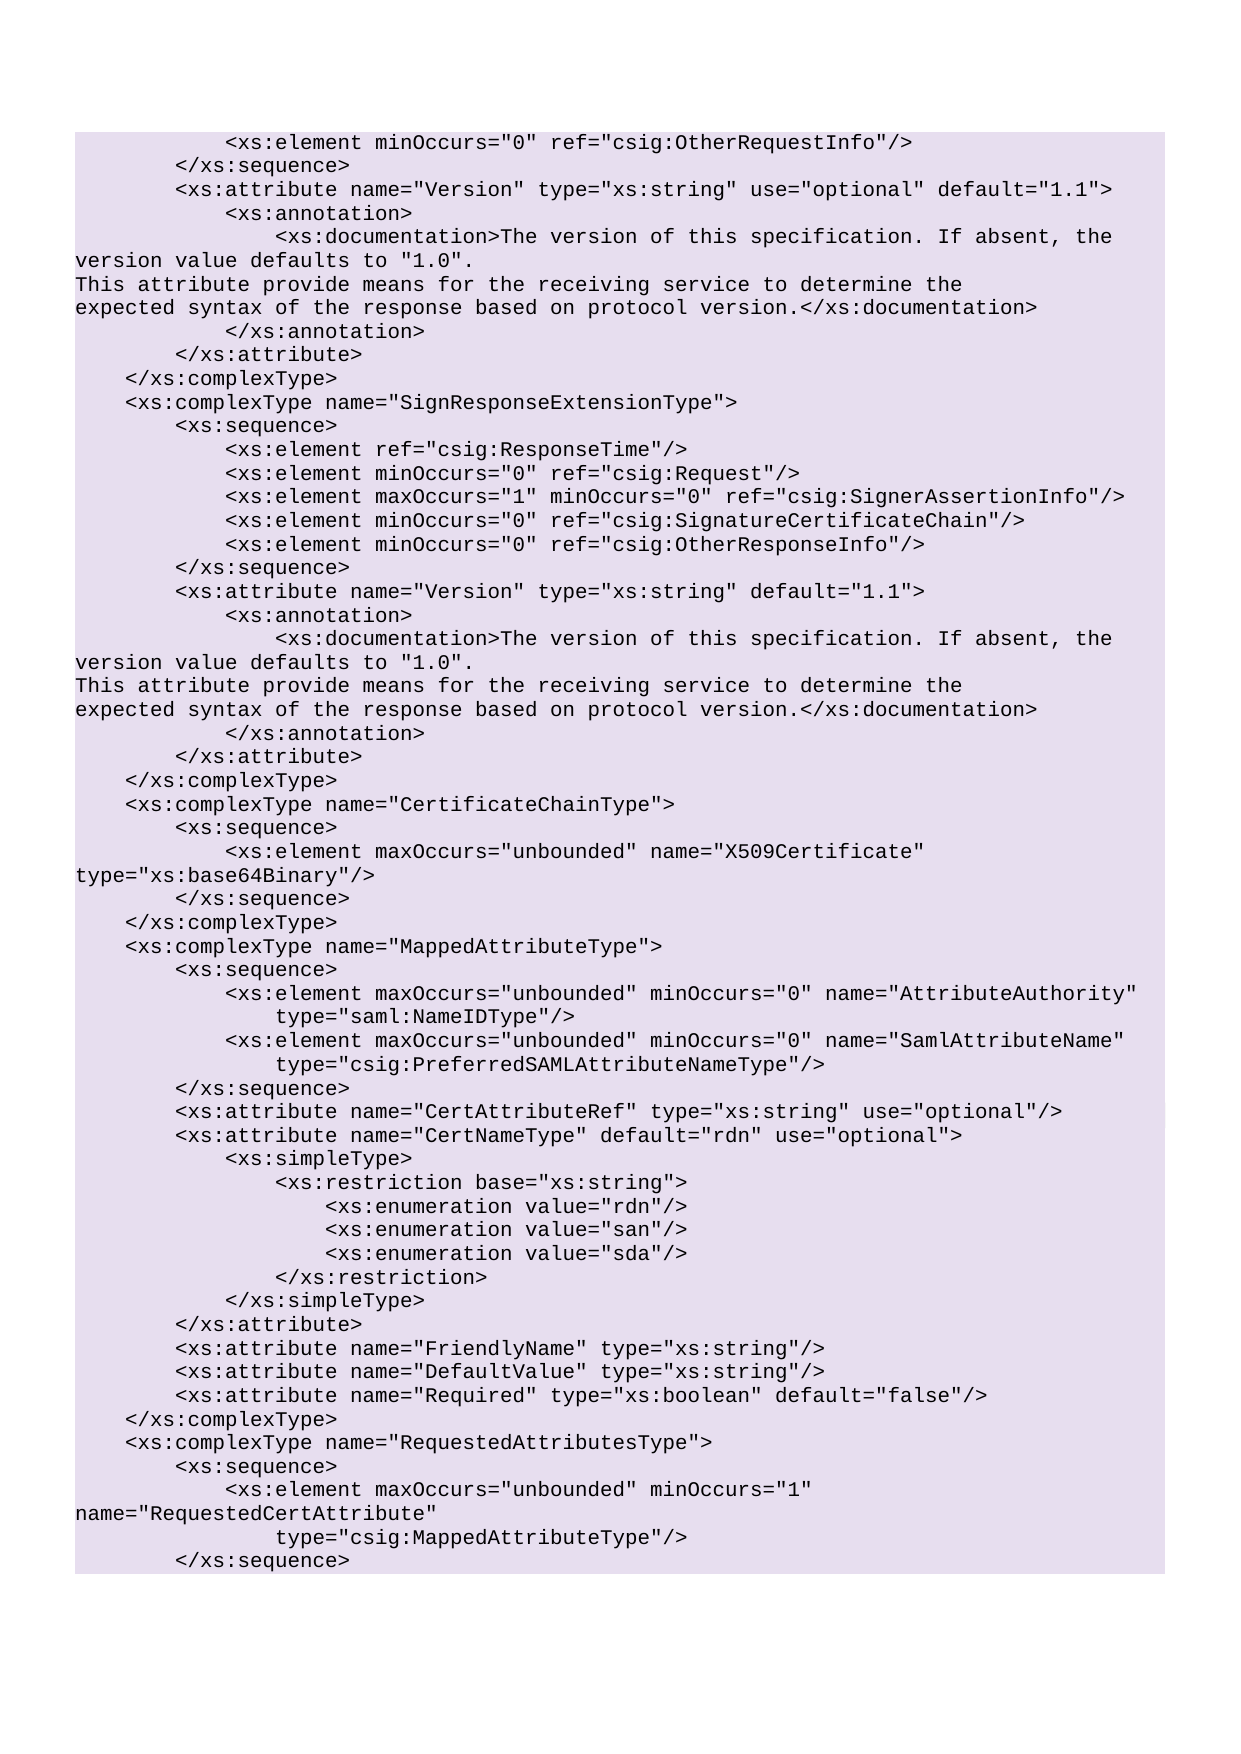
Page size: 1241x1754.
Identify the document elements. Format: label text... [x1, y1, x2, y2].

text </xs:restriction> [75, 1408, 1165, 1432]
text <xs:element ref="csig:IdentityProvider"/> [75, 132, 1165, 155]
text <xs:element minOccurs="0" ref="csig:OtherResponseInfo"/> [75, 676, 1165, 699]
text expected syntax of the response based on protocol version.</xs:documentation> [75, 841, 1165, 865]
text <xs:attribute name="FriendlyName" type="xs:string"/> [75, 1479, 1165, 1503]
text <xs:element minOccurs="0" ref="csig:SignatureCertificateChain"/> [75, 652, 1165, 676]
text </xs:annotation> [75, 463, 1165, 486]
text <xs:enumeration value="rdn"/> [75, 1338, 1165, 1361]
text <xs:sequence> [75, 1101, 1165, 1125]
text </xs:annotation> [75, 865, 1165, 888]
text <xs:complexType name="CertificateChainType"> [75, 936, 1165, 959]
text <xs:complexType name="MappedAttributeType"> [75, 1077, 1165, 1101]
text <xs:element minOccurs="0" ref="csig:SignMessage" maxOccurs="1"/> [75, 250, 1165, 273]
text </xs:sequence> [75, 1030, 1165, 1054]
text <xs:enumeration value="sda"/> [75, 1385, 1165, 1408]
text <xs:complexType name="SignResponseExtensionType"> [75, 534, 1165, 557]
text <xs:restriction base="xs:string"> [75, 1314, 1165, 1338]
text </xs:sequence> [75, 297, 1165, 321]
text expected syntax of the response based on protocol version.</xs:documentation> [75, 439, 1165, 463]
text <xs:element ref="csig:SignRequester"/> [75, 155, 1165, 179]
text type="saml:NameIDType"/> [75, 1148, 1165, 1172]
text <xs:attribute name="CertNameType" default="rdn" use="optional"> [75, 1267, 1165, 1290]
text <xs:element maxOccurs="unbounded" minOccurs="0" name="SamlAttributeName" [75, 1172, 1165, 1196]
text <xs:enumeration value="san"/> [75, 1361, 1165, 1385]
text This attribute provide means for the receiving service to determine the [75, 817, 1165, 841]
text <xs:element maxOccurs="unbounded" name="X509Certificate" type="xs:base64Binary"/> [75, 983, 1165, 1030]
text <xs:attribute name="Version" type="xs:string" use="optional" default="1.1"> [75, 321, 1165, 344]
text <xs:annotation> [75, 746, 1165, 770]
text <xs:attribute name="DefaultValue" type="xs:string"/> [75, 1503, 1165, 1527]
text <xs:element minOccurs="0" ref="csig:OtherRequestInfo"/> [75, 273, 1165, 297]
text <xs:element minOccurs="0" ref="csig:CertRequestProperties"/> [75, 226, 1165, 250]
text </xs:attribute> [75, 1456, 1165, 1479]
text <xs:annotation> [75, 344, 1165, 368]
text </xs:simpleType> [75, 1432, 1165, 1456]
text <xs:simpleType> [75, 1290, 1165, 1314]
text </xs:attribute> [75, 888, 1165, 912]
text <xs:element maxOccurs="unbounded" minOccurs="0" name="AttributeAuthority" [75, 1125, 1165, 1148]
text <xs:documentation>The version of this specification. If absent, the version value defaults to "1.0". [75, 770, 1165, 817]
text </xs:complexType> [75, 1550, 1165, 1574]
text This attribute provide means for the receiving service to determine the [75, 415, 1165, 439]
text <xs:element maxOccurs="1" minOccurs="0" ref="csig:SignerAssertionInfo"/> [75, 628, 1165, 652]
text <xs:element ref="csig:SignService"/> [75, 179, 1165, 203]
text <xs:sequence> [75, 557, 1165, 581]
text <xs:element minOccurs="0" ref="csig:Request"/> [75, 604, 1165, 628]
text type="csig:PreferredSAMLAttributeNameType"/> [75, 1196, 1165, 1219]
text </xs:attribute> [75, 486, 1165, 510]
text <xs:element ref="csig:ResponseTime"/> [75, 581, 1165, 604]
text </xs:complexType> [75, 510, 1165, 534]
text </xs:sequence> [75, 1219, 1165, 1243]
text <xs:documentation>The version of this specification. If absent, the version value defaults to "1.0". [75, 368, 1165, 415]
text <xs:attribute name="Version" type="xs:string" default="1.1"> [75, 723, 1165, 746]
text </xs:complexType> [75, 912, 1165, 936]
text </xs:sequence> [75, 699, 1165, 723]
text <xs:element minOccurs="0" ref="csig:RequestedSignatureAlgorithm"/> [75, 203, 1165, 226]
text </xs:complexType> [75, 1054, 1165, 1077]
text <xs:attribute name="Required" type="xs:boolean" default="false"/> [75, 1527, 1165, 1550]
text <xs:attribute name="CertAttributeRef" type="xs:string" use="optional"/> [75, 1243, 1165, 1267]
text <xs:sequence> [75, 959, 1165, 983]
